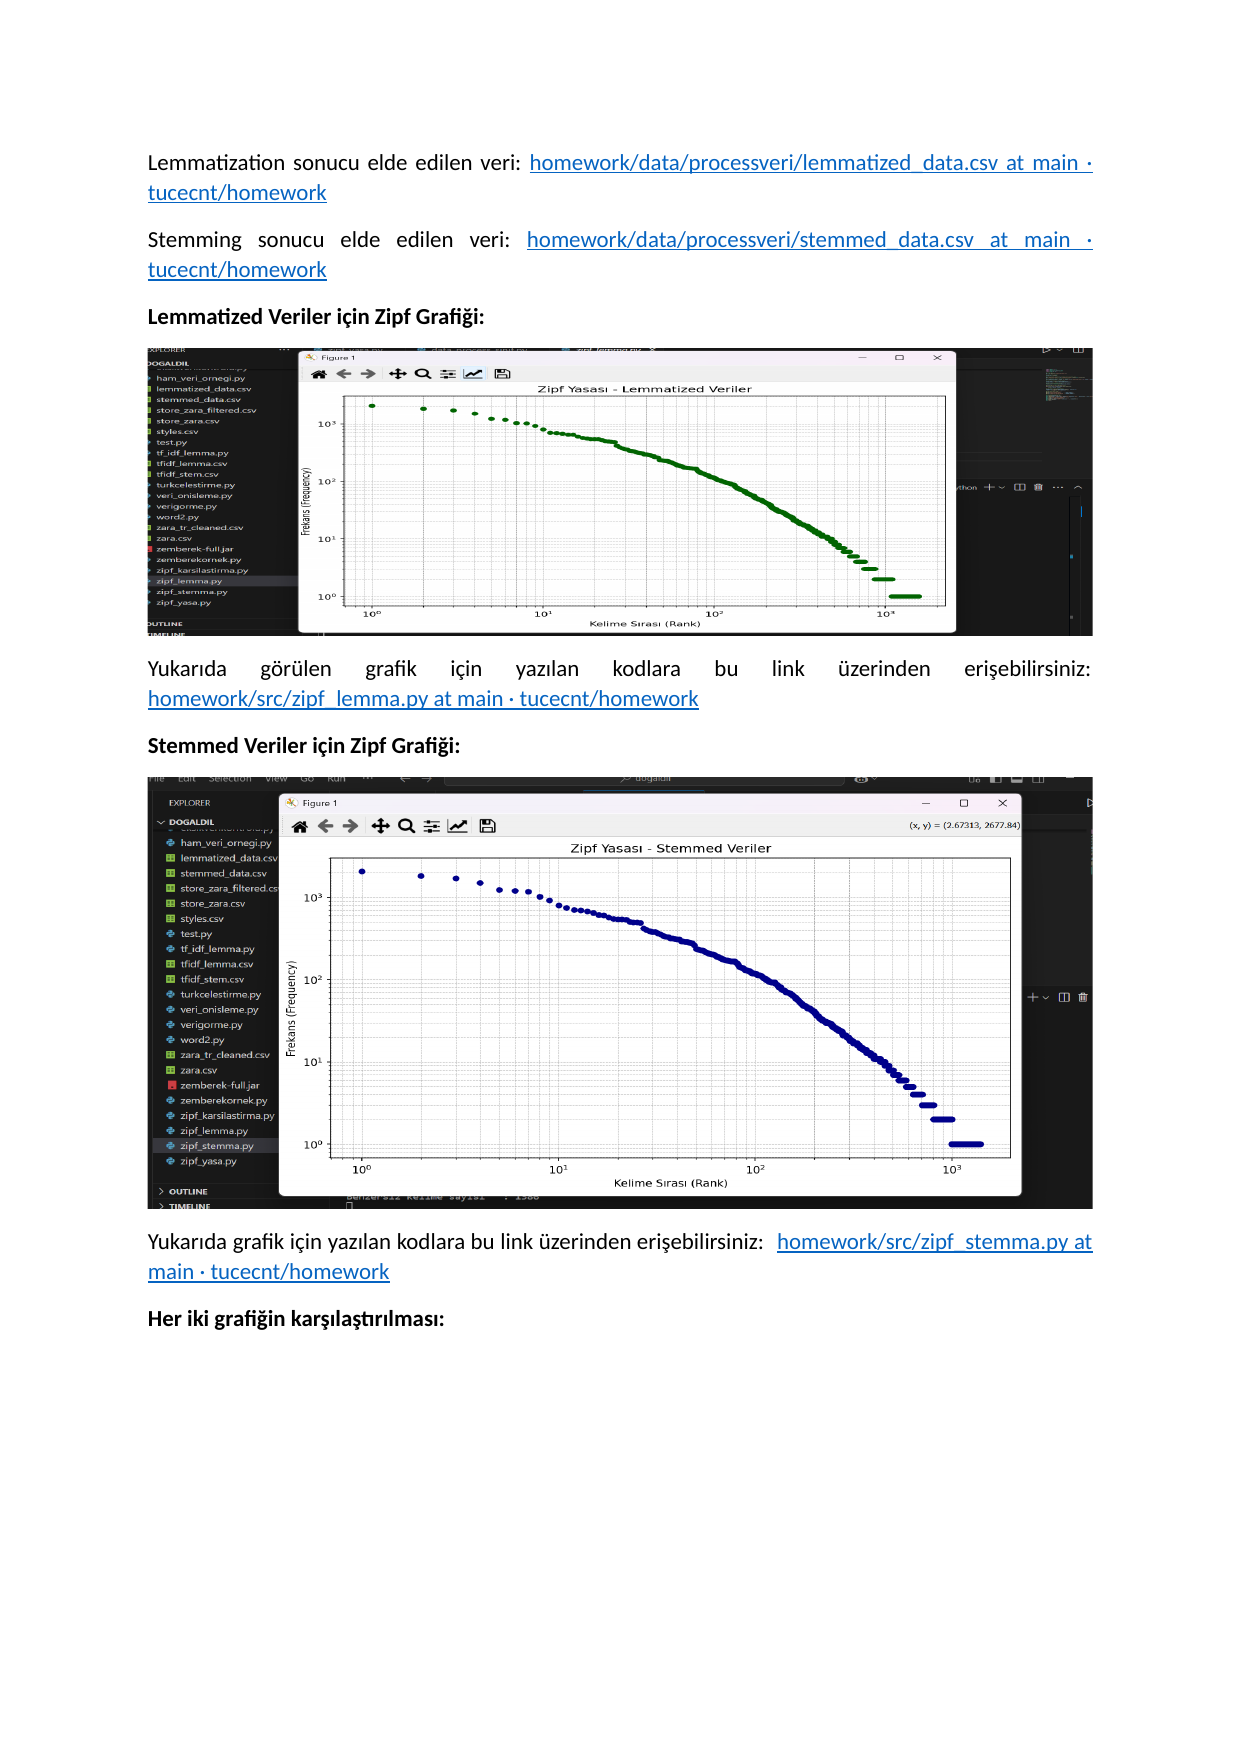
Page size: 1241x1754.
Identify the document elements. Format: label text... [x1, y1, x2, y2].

text Lemmatized Veriler için Zipf Grafiği: [148, 302, 1093, 330]
text Her iki grafiğin karşılaştırılması: [148, 1304, 1093, 1332]
text Stemming sonucu elde edilen veri: homework/data/processveri/stemmed_data.csv at main · tucecnt/homework [148, 225, 1093, 283]
text Yukarıda görülen grafik için yazılan kodlara bu link üzerinden erişebilirsiniz: homework/src/zipf_lemma.py at main · tucecnt/homework [148, 654, 1093, 712]
text Stemmed Veriler için Zipf Grafiği: [148, 731, 1093, 759]
picture [147, 348, 1093, 636]
text Lemmatization sonucu elde edilen veri: homework/data/processveri/lemmatized_data.csv at main · tucecnt/homework [148, 148, 1093, 206]
picture [147, 777, 1093, 1209]
text Yukarıda grafik için yazılan kodlara bu link üzerinden erişebilirsiniz: homework/src/zipf_stemma.py at main · tucecnt/homework [148, 1227, 1093, 1285]
